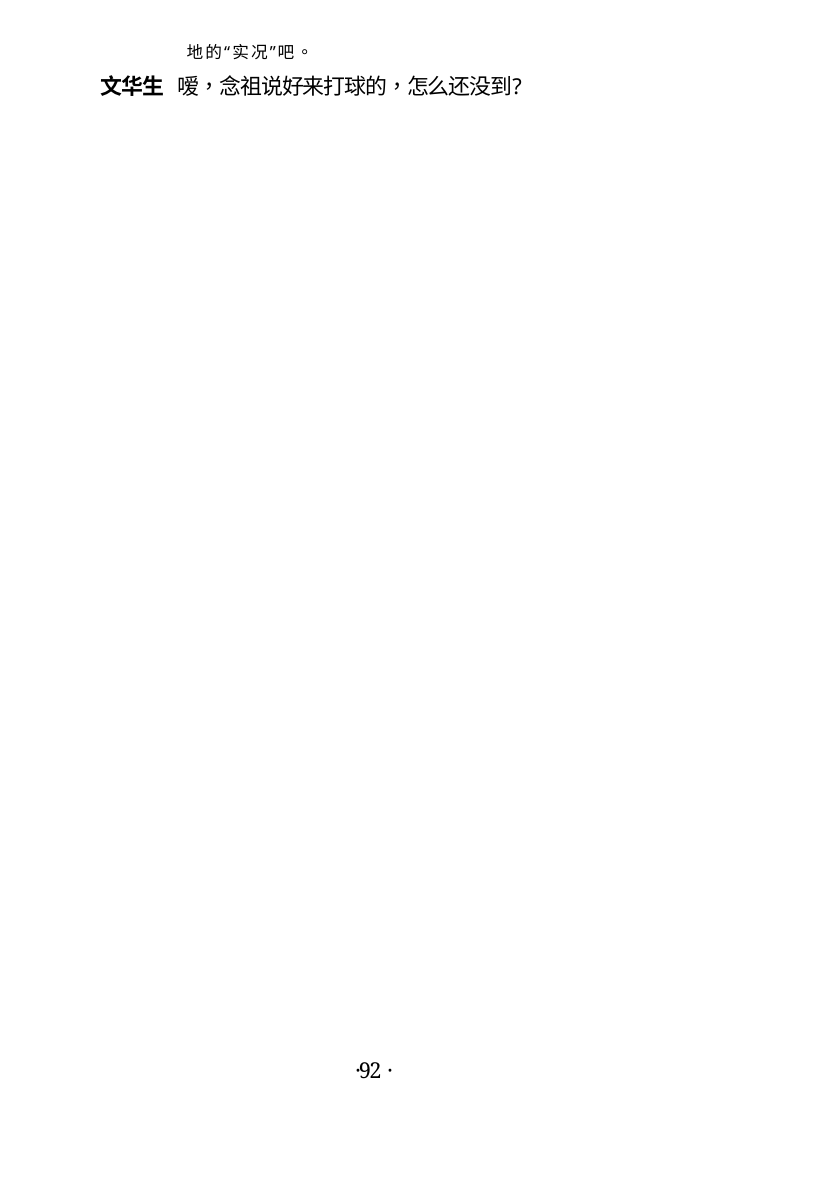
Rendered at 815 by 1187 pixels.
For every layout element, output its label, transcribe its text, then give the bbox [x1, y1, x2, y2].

text 地的“实况”吧。 [186, 42, 692, 63]
text 文华生 嗳，念祖说好来打球的，怎么还没到? [100, 73, 692, 100]
